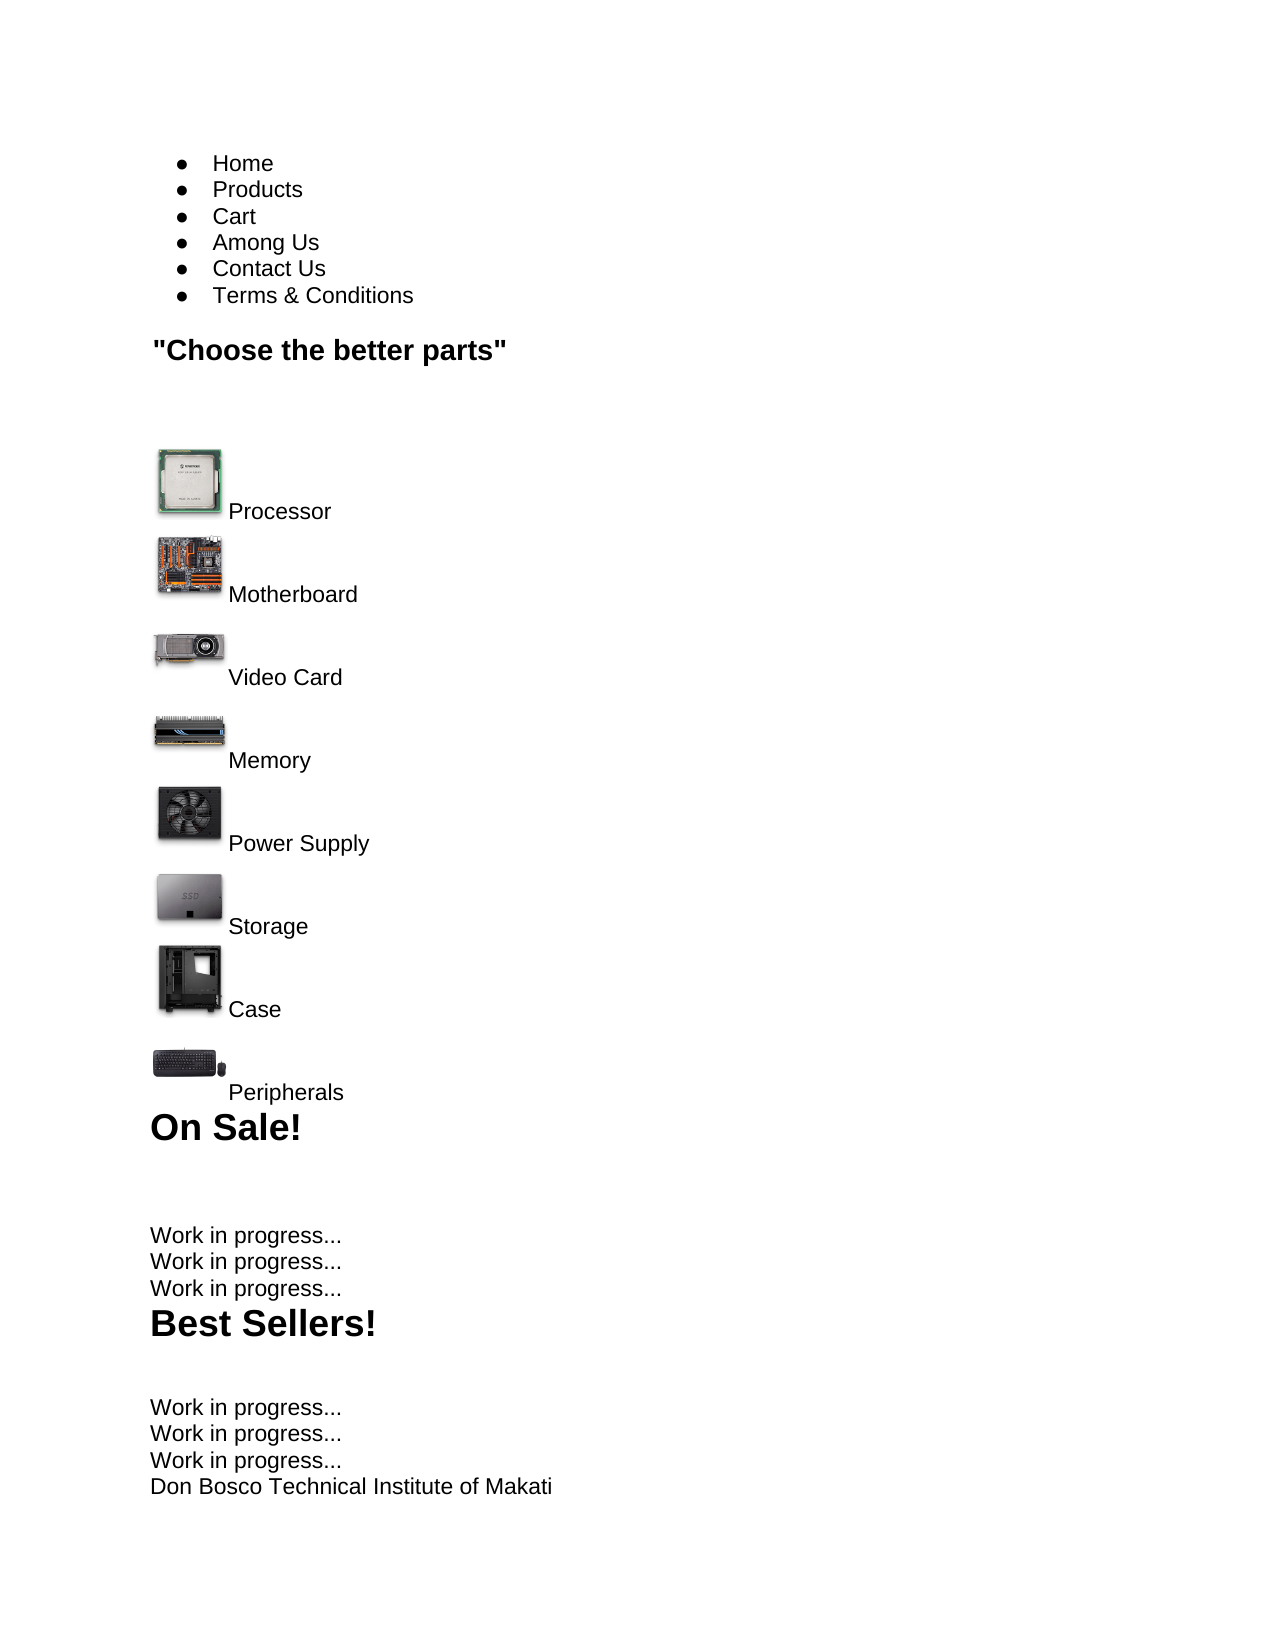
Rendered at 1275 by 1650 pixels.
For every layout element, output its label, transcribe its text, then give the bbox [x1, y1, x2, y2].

picture [150, 856, 229, 935]
picture [150, 773, 229, 852]
text Work in progress... [150, 1447, 1125, 1473]
picture [150, 524, 229, 603]
picture [150, 607, 229, 686]
text Processor [150, 441, 1125, 524]
list Home [175, 150, 1125, 176]
text Peripherals [150, 1023, 1125, 1106]
list Cart [175, 203, 1125, 229]
list Products [175, 176, 1125, 203]
text Work in progress... [150, 1275, 1125, 1301]
list Among Us [175, 229, 1125, 255]
text Memory [150, 691, 1125, 773]
list Terms & Conditions [175, 282, 1125, 308]
list Contact Us [175, 255, 1125, 282]
subtitle "Choose the better parts" [150, 333, 1125, 367]
text Work in progress... [150, 1420, 1125, 1447]
text Don Bosco Technical Institute of Makati [150, 1473, 1125, 1499]
picture [150, 1022, 229, 1101]
subtitle Best Sellers! [150, 1301, 1125, 1344]
text Work in progress... [150, 1394, 1125, 1420]
picture [150, 441, 229, 520]
subtitle On Sale! [150, 1106, 1125, 1149]
text Work in progress... [150, 1222, 1125, 1248]
text Power Supply [150, 773, 1125, 857]
picture [150, 939, 229, 1018]
text Motherboard [150, 524, 1125, 607]
text Storage [150, 857, 1125, 939]
picture [150, 690, 229, 769]
text Case [150, 939, 1125, 1023]
text Work in progress... [150, 1248, 1125, 1275]
text Video Card [150, 607, 1125, 691]
